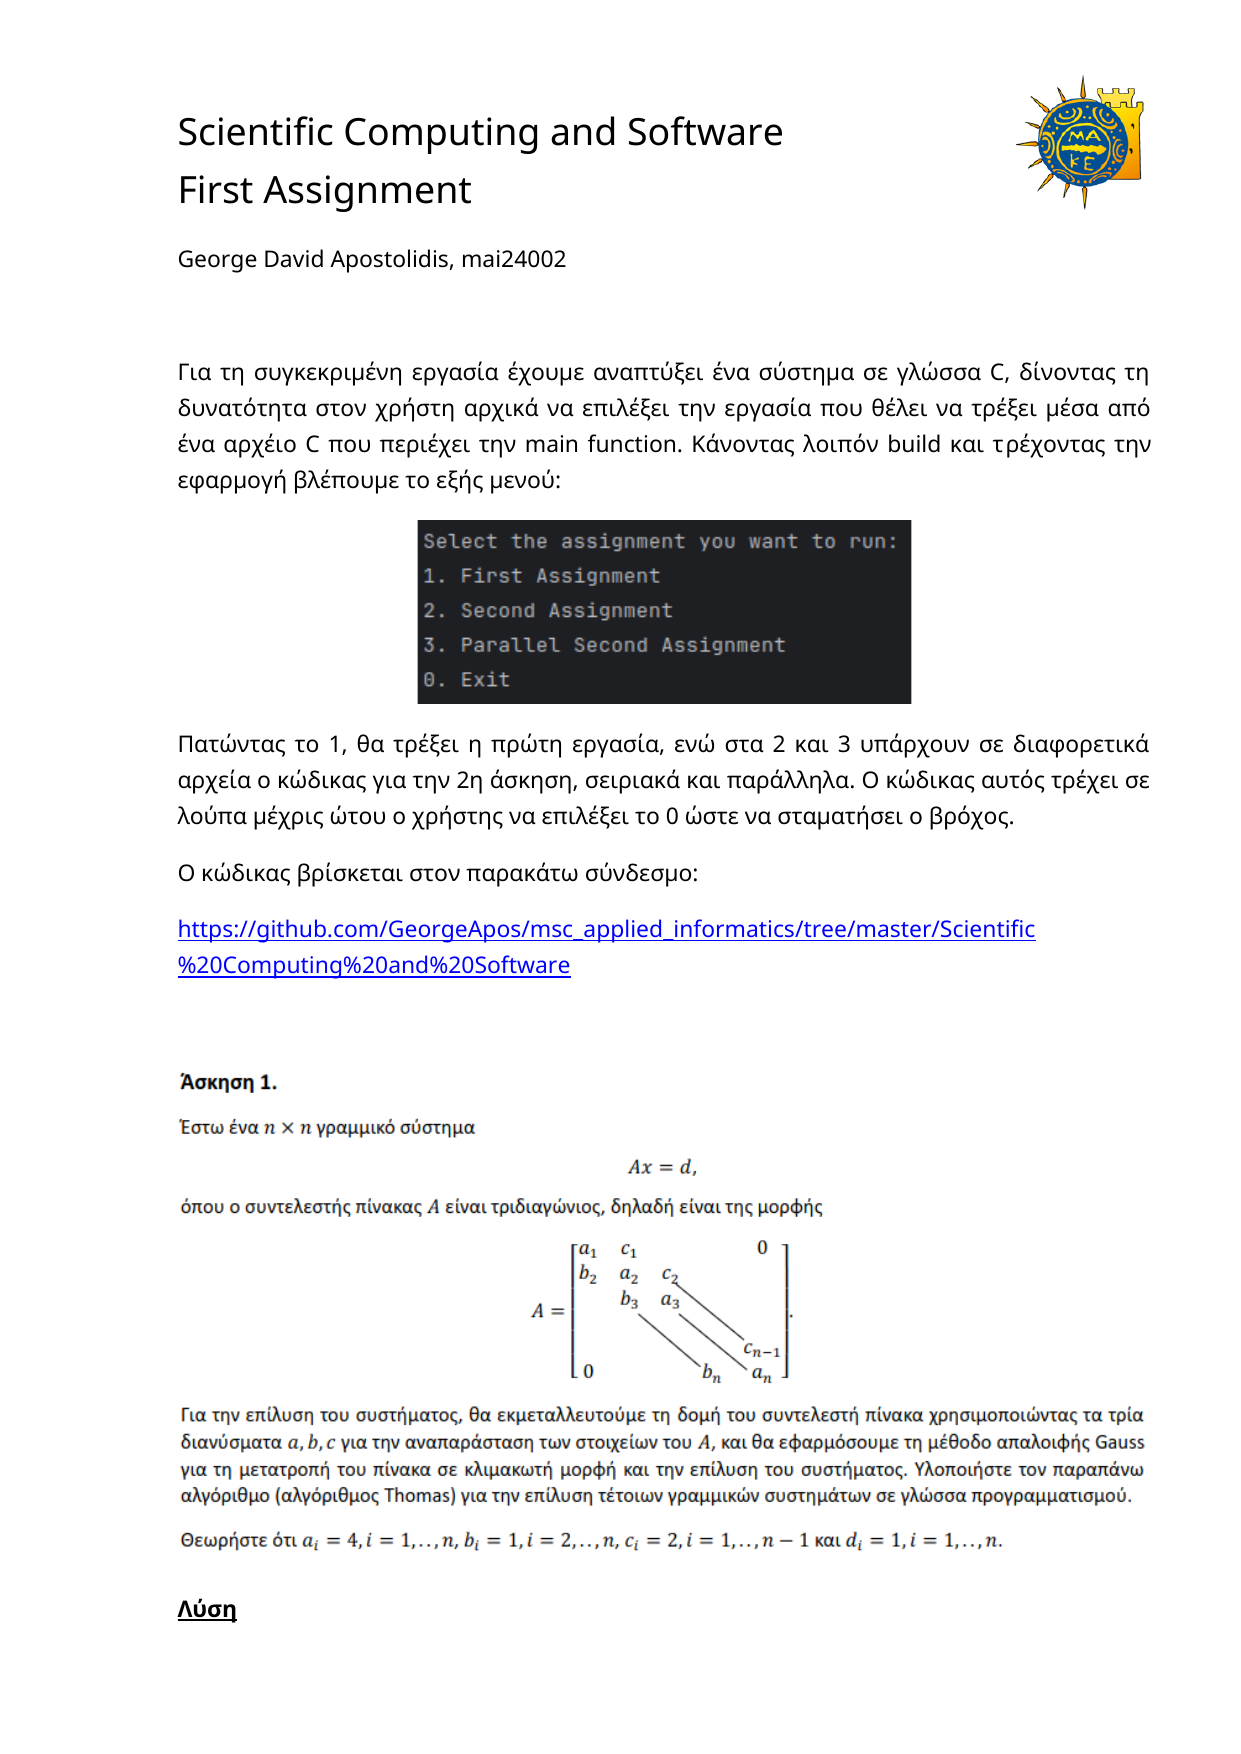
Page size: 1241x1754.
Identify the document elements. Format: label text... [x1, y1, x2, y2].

picture [417, 520, 912, 704]
picture [177, 1062, 1152, 1569]
picture [1011, 70, 1152, 212]
text Λύση [177, 1593, 1152, 1624]
text https://github.com/GeorgeApos/msc_applied_informatics/tree/master/Scientific%20Computing%20and%20Software [177, 913, 1152, 981]
text Πατώντας το 1, θα τρέξει η πρώτη εργασία, ενώ στα 2 και 3 υπάρχουν σε διαφορετικά αρχεία ο κώδικας για την 2η άσκηση, σειριακά και παράλληλα. Ο κώδικας αυτός τρέχει σε λούπα μέχρις ώτου ο χρήστης να επιλέξει το 0 ώστε να σταματήσει ο βρόχος. [177, 728, 1152, 831]
text Για τη συγκεκριμένη εργασία έχουμε αναπτύξει ένα σύστημα σε γλώσσα C, δίνοντας τη δυνατότητα στον χρήστη αρχικά να επιλέξει την εργασία που θέλει να τρέξει μέσα από ένα αρχέιο C που περιέχει την main function. Κάνοντας λοιπόν build και τρέχοντας την εφαρμογή βλέπουμε το εξής μενού: [177, 356, 1152, 495]
text Ο κώδικας βρίσκεται στον παρακάτω σύνδεσμο: [177, 857, 1152, 888]
